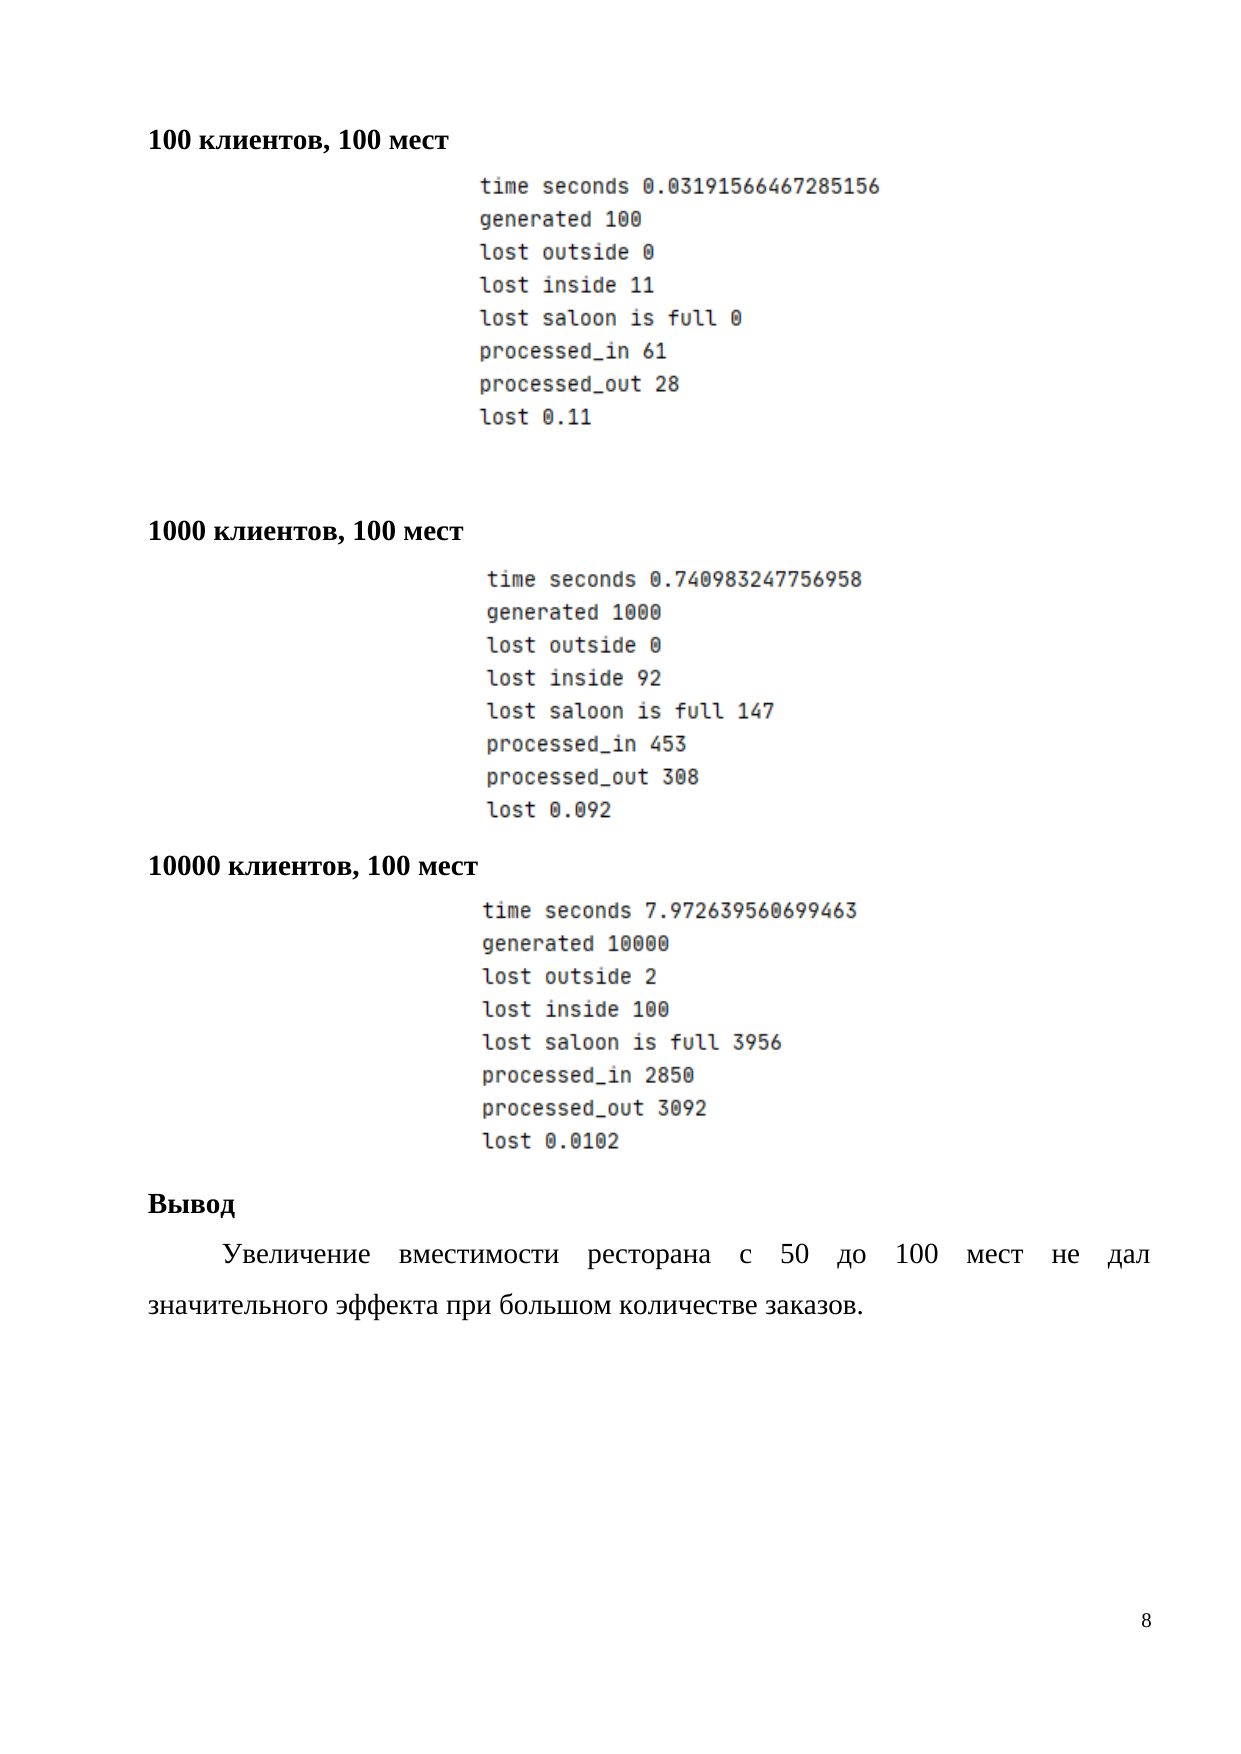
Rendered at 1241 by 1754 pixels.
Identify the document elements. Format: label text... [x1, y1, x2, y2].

picture [475, 172, 898, 442]
text Увеличение вместимости ресторана с 50 до 100 мест не дал значительного эффекта при большом количестве заказов. [148, 1237, 1152, 1321]
subtitle 10000 клиентов, 100 мест [148, 848, 1152, 881]
picture [482, 562, 891, 827]
subtitle Вывод [148, 1186, 1152, 1220]
subtitle 1000 клиентов, 100 мест [148, 513, 1152, 546]
picture [476, 898, 897, 1166]
subtitle 100 клиентов, 100 мест [148, 122, 1152, 156]
